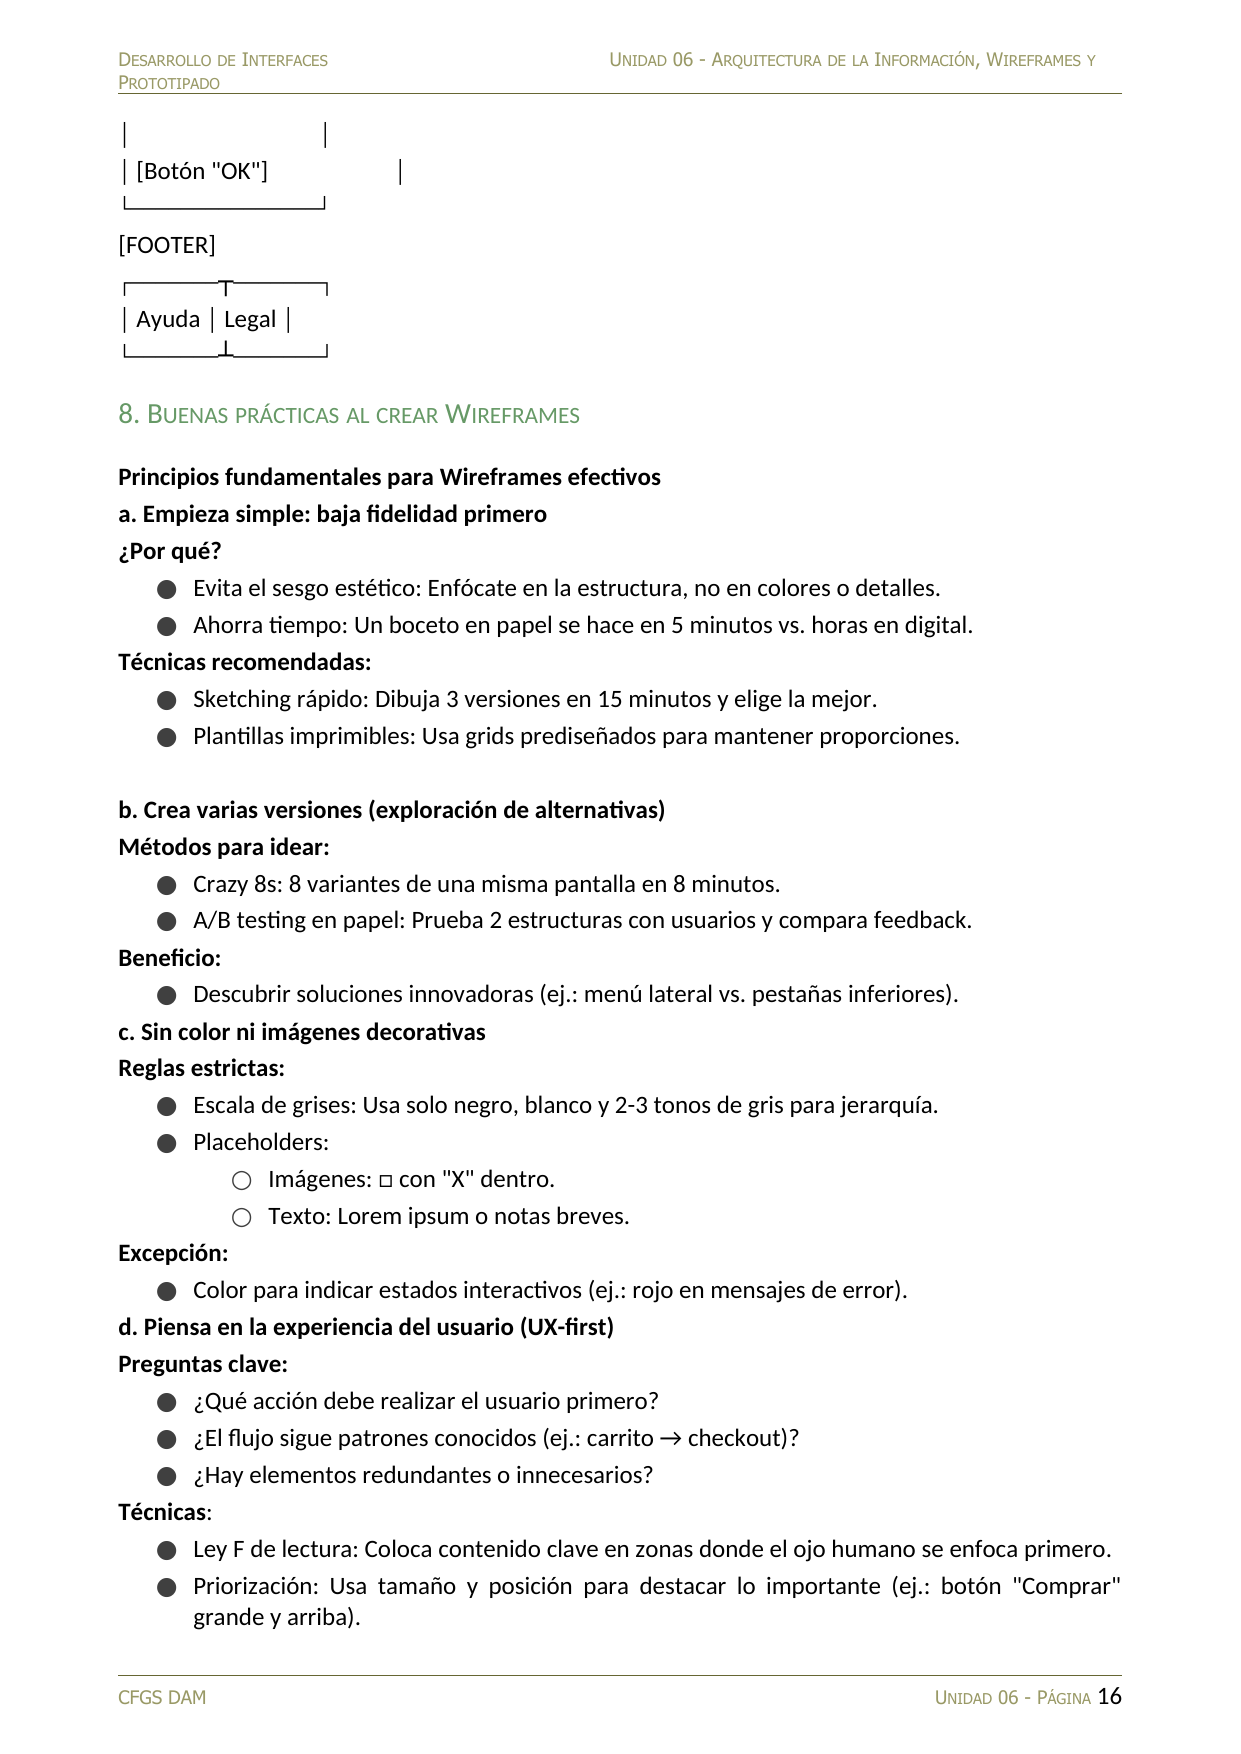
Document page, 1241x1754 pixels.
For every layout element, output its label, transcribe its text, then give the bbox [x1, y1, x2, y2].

list ¿El flujo sigue patrones conocidos (ej.: carrito → checkout)? [156, 1422, 1122, 1453]
list Plantillas imprimibles: Usa grids prediseñados para mantener proporciones. [156, 720, 1122, 750]
text ┌───────┬───────┐ [118, 266, 1122, 296]
text a. Empieza simple: baja fidelidad primero [118, 498, 1122, 528]
list Descubrir soluciones innovadoras (ej.: menú lateral vs. pestañas inferiores). [156, 979, 1122, 1009]
list Crazy 8s: 8 variantes de una misma pantalla en 8 minutos. [156, 868, 1122, 898]
list Texto: Lorem ipsum o notas breves. [231, 1201, 1122, 1231]
list ¿Qué acción debe realizar el usuario primero? [156, 1385, 1122, 1416]
text Beneficio: [118, 942, 1122, 972]
text └───────┴───────┘ [118, 340, 1122, 370]
text Métodos para idear: [118, 831, 1122, 861]
text d. Piensa en la experiencia del usuario (UX-first) [118, 1311, 1122, 1342]
text Excepción: [118, 1237, 1122, 1268]
text Reglas estrictas: [118, 1053, 1122, 1083]
list A/B testing en papel: Prueba 2 estructuras con usuarios y compara feedback. [156, 905, 1122, 935]
list Ley F de lectura: Coloca contenido clave en zonas donde el ojo humano se enfoca primero. [156, 1533, 1122, 1564]
list Color para indicar estados interactivos (ej.: rojo en mensajes de error). [156, 1274, 1122, 1305]
list Ahorra tiempo: Un boceto en papel se hace en 5 minutos vs. horas en digital. [156, 609, 1122, 639]
list Priorización: Usa tamaño y posición para destacar lo importante (ej.: botón "Comprar" grande y arriba). [156, 1570, 1122, 1631]
text Preguntas clave: [118, 1348, 1122, 1379]
text Técnicas recomendadas: [118, 646, 1122, 676]
text │ [Botón "OK"] │ [118, 155, 1122, 186]
text [FOOTER] [118, 229, 1122, 259]
list Evita el sesgo estético: Enfócate en la estructura, no en colores o detalles. [156, 572, 1122, 602]
subtitle 8. Buenas prácticas al crear Wireframes [118, 395, 1122, 431]
list Imágenes: □ con "X" dentro. [231, 1163, 1122, 1194]
list ¿Hay elementos redundantes o innecesarios? [156, 1459, 1122, 1490]
list Placeholders: [156, 1127, 1122, 1157]
text └───────────────┘ [118, 192, 1122, 222]
text │ Ayuda │ Legal │ [118, 303, 1122, 333]
text c. Sin color ni imágenes decorativas [118, 1016, 1122, 1046]
text Técnicas: [118, 1496, 1122, 1527]
text │ │ [118, 118, 1122, 148]
text ¿Por qué? [118, 535, 1122, 565]
list Sketching rápido: Dibuja 3 versiones en 15 minutos y elige la mejor. [156, 683, 1122, 713]
text Principios fundamentales para Wireframes efectivos [118, 461, 1122, 491]
text b. Crea varias versiones (exploración de alternativas) [118, 794, 1122, 824]
list Escala de grises: Usa solo negro, blanco y 2-3 tonos de gris para jerarquía. [156, 1089, 1122, 1120]
